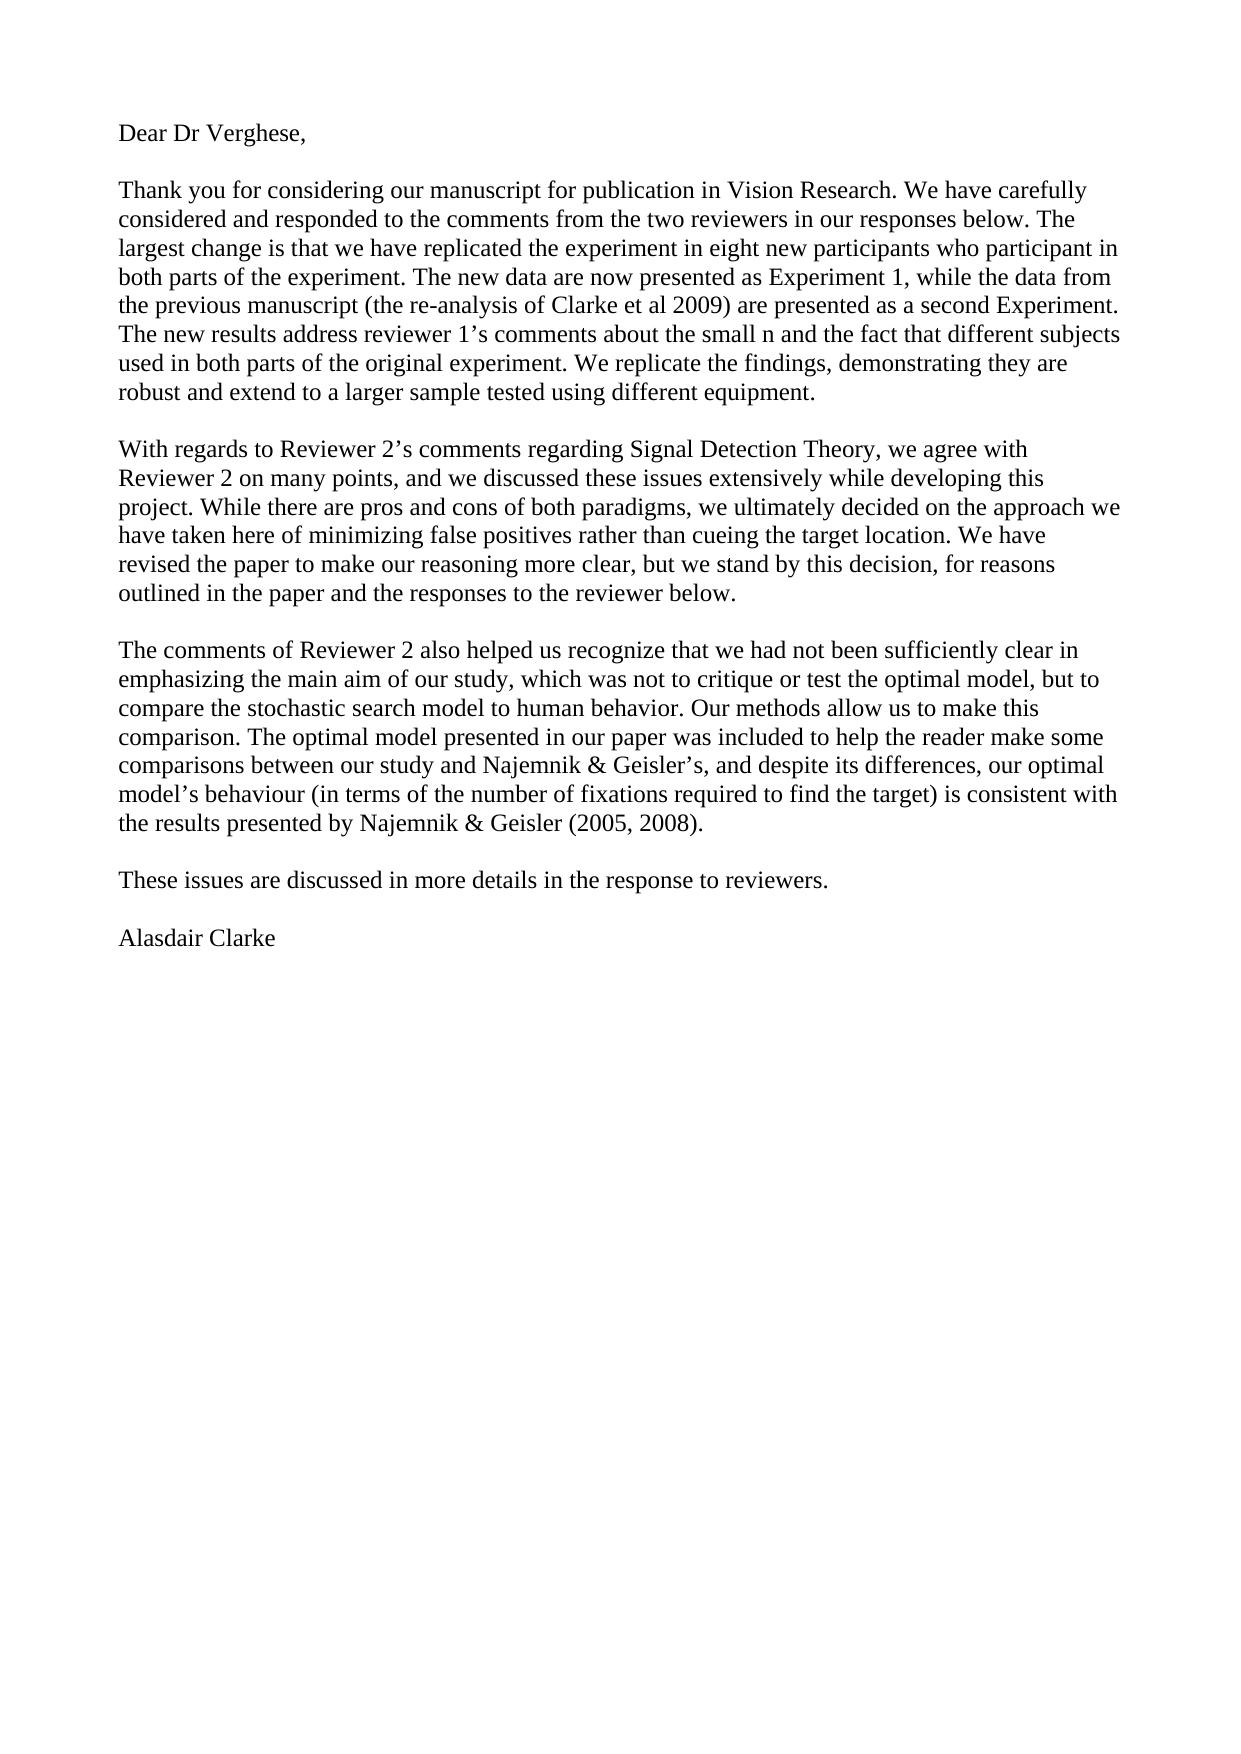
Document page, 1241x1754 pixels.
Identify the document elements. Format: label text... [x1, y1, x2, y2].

text Dear Dr Verghese, [118, 118, 1122, 147]
text The comments of Reviewer 2 also helped us recognize that we had not been sufficiently clear in emphasizing the main aim of our study, which was not to critique or test the optimal model, but to compare the stochastic search model to human behavior. Our methods allow us to make this comparison. The optimal model presented in our paper was included to help the reader make some comparisons between our study and Najemnik & Geisler’s, and despite its differences, our optimal model’s behaviour (in terms of the number of fixations required to find the target) is consistent with the results presented by Najemnik & Geisler (2005, 2008). [118, 636, 1122, 837]
text These issues are discussed in more details in the response to reviewers. [118, 866, 1122, 894]
text Alasdair Clarke [118, 923, 1122, 952]
text Thank you for considering our manuscript for publication in Vision Research. We have carefully considered and responded to the comments from the two reviewers in our responses below. The largest change is that we have replicated the experiment in eight new participants who participant in both parts of the experiment. The new data are now presented as Experiment 1, while the data from the previous manuscript (the re-analysis of Clarke et al 2009) are presented as a second Experiment. The new results address reviewer 1’s comments about the small n and the fact that different subjects used in both parts of the original experiment. We replicate the findings, demonstrating they are robust and extend to a larger sample tested using different equipment. [118, 176, 1122, 406]
text With regards to Reviewer 2’s comments regarding Signal Detection Theory, we agree with Reviewer 2 on many points, and we discussed these issues extensively while developing this project. While there are pros and cons of both paradigms, we ultimately decided on the approach we have taken here of minimizing false positives rather than cueing the target location. We have revised the paper to make our reasoning more clear, but we stand by this decision, for reasons outlined in the paper and the responses to the reviewer below. [118, 434, 1122, 607]
